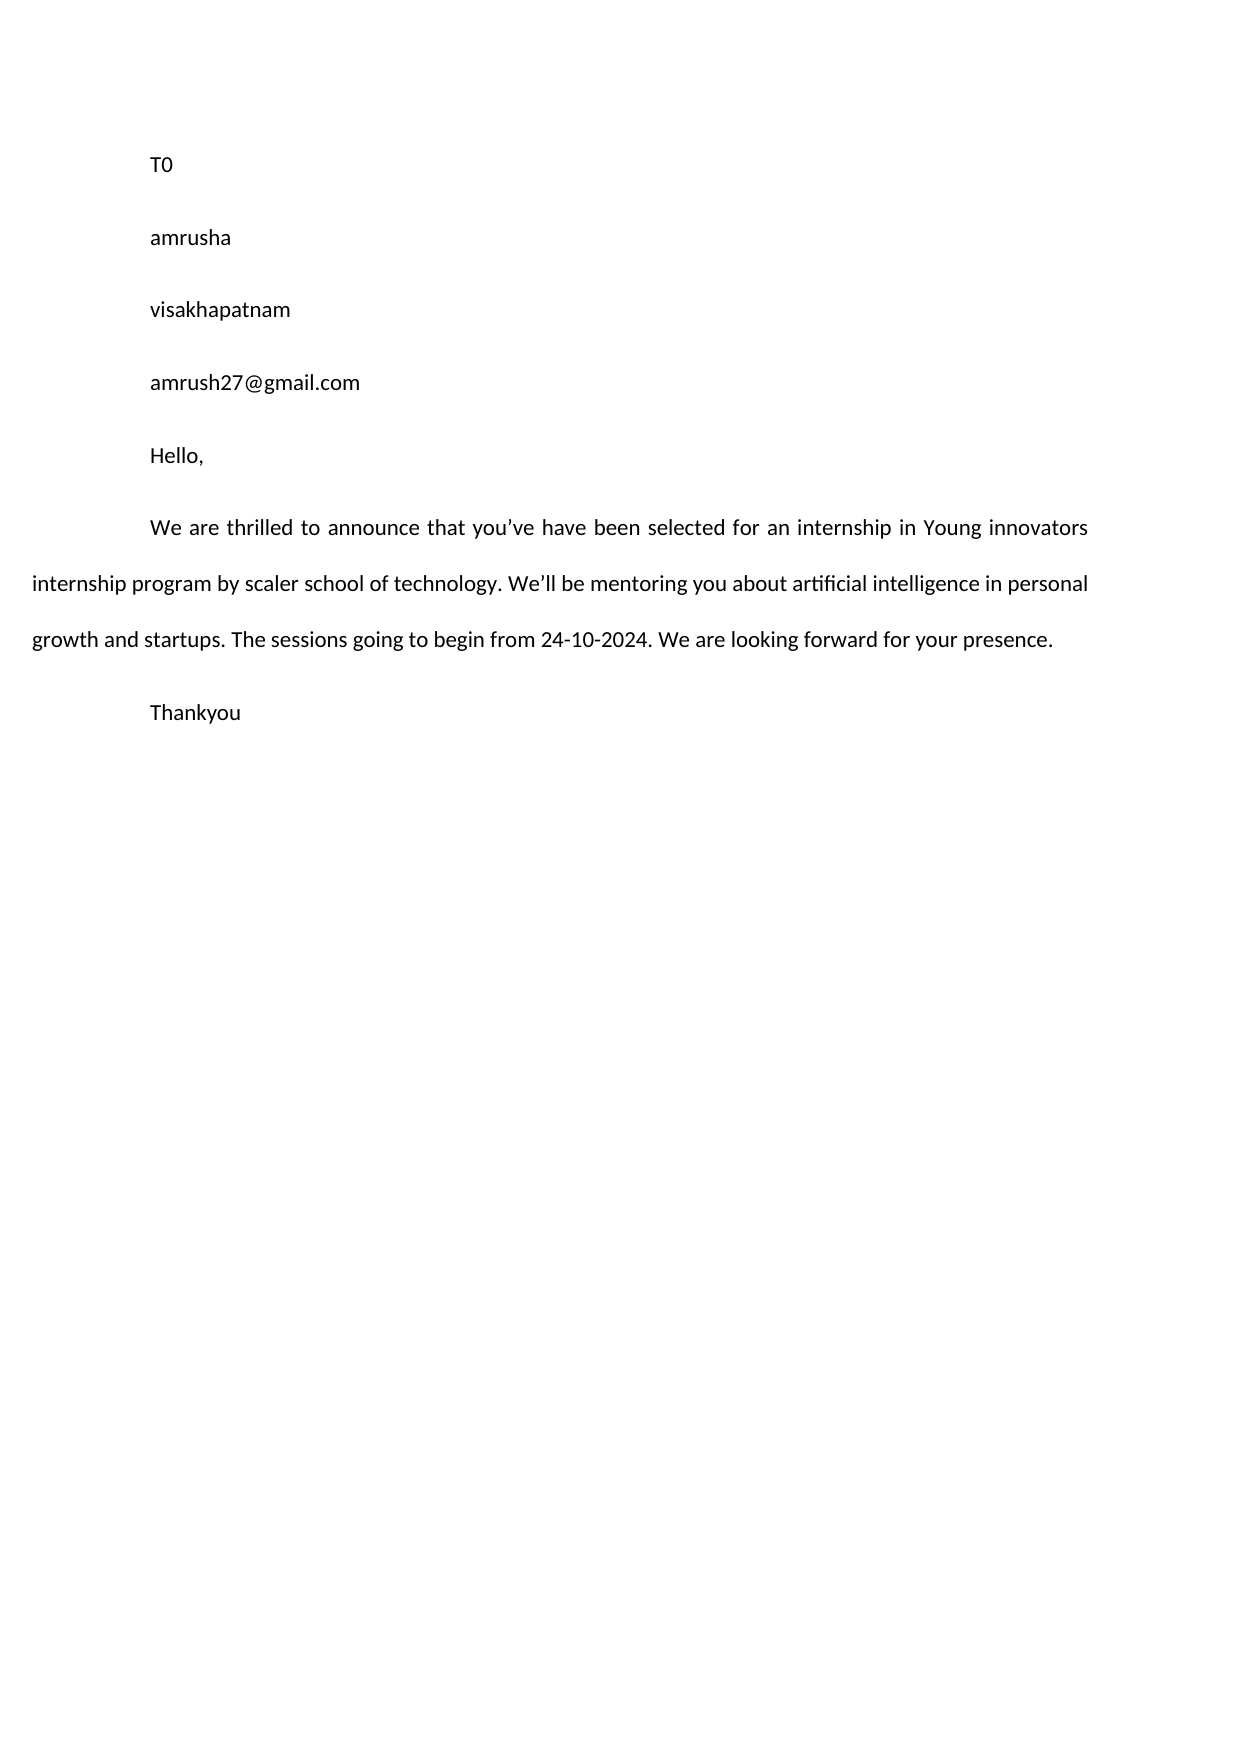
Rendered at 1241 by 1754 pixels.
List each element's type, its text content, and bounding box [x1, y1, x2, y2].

text Thankyou [32, 698, 1090, 726]
text T0 [32, 150, 1090, 178]
text visakhapatnam [32, 295, 1090, 323]
text amrusha [32, 223, 1090, 251]
text amrush27@gmail.com [32, 368, 1090, 396]
text Hello, [32, 441, 1090, 469]
text We are thrilled to announce that you’ve have been selected for an internship in Young innovators internship program by scaler school of technology. We’ll be mentoring you about artificial intelligence in personal growth and startups. The sessions going to begin from 24-10-2024. We are looking forward for your presence. [32, 513, 1090, 654]
